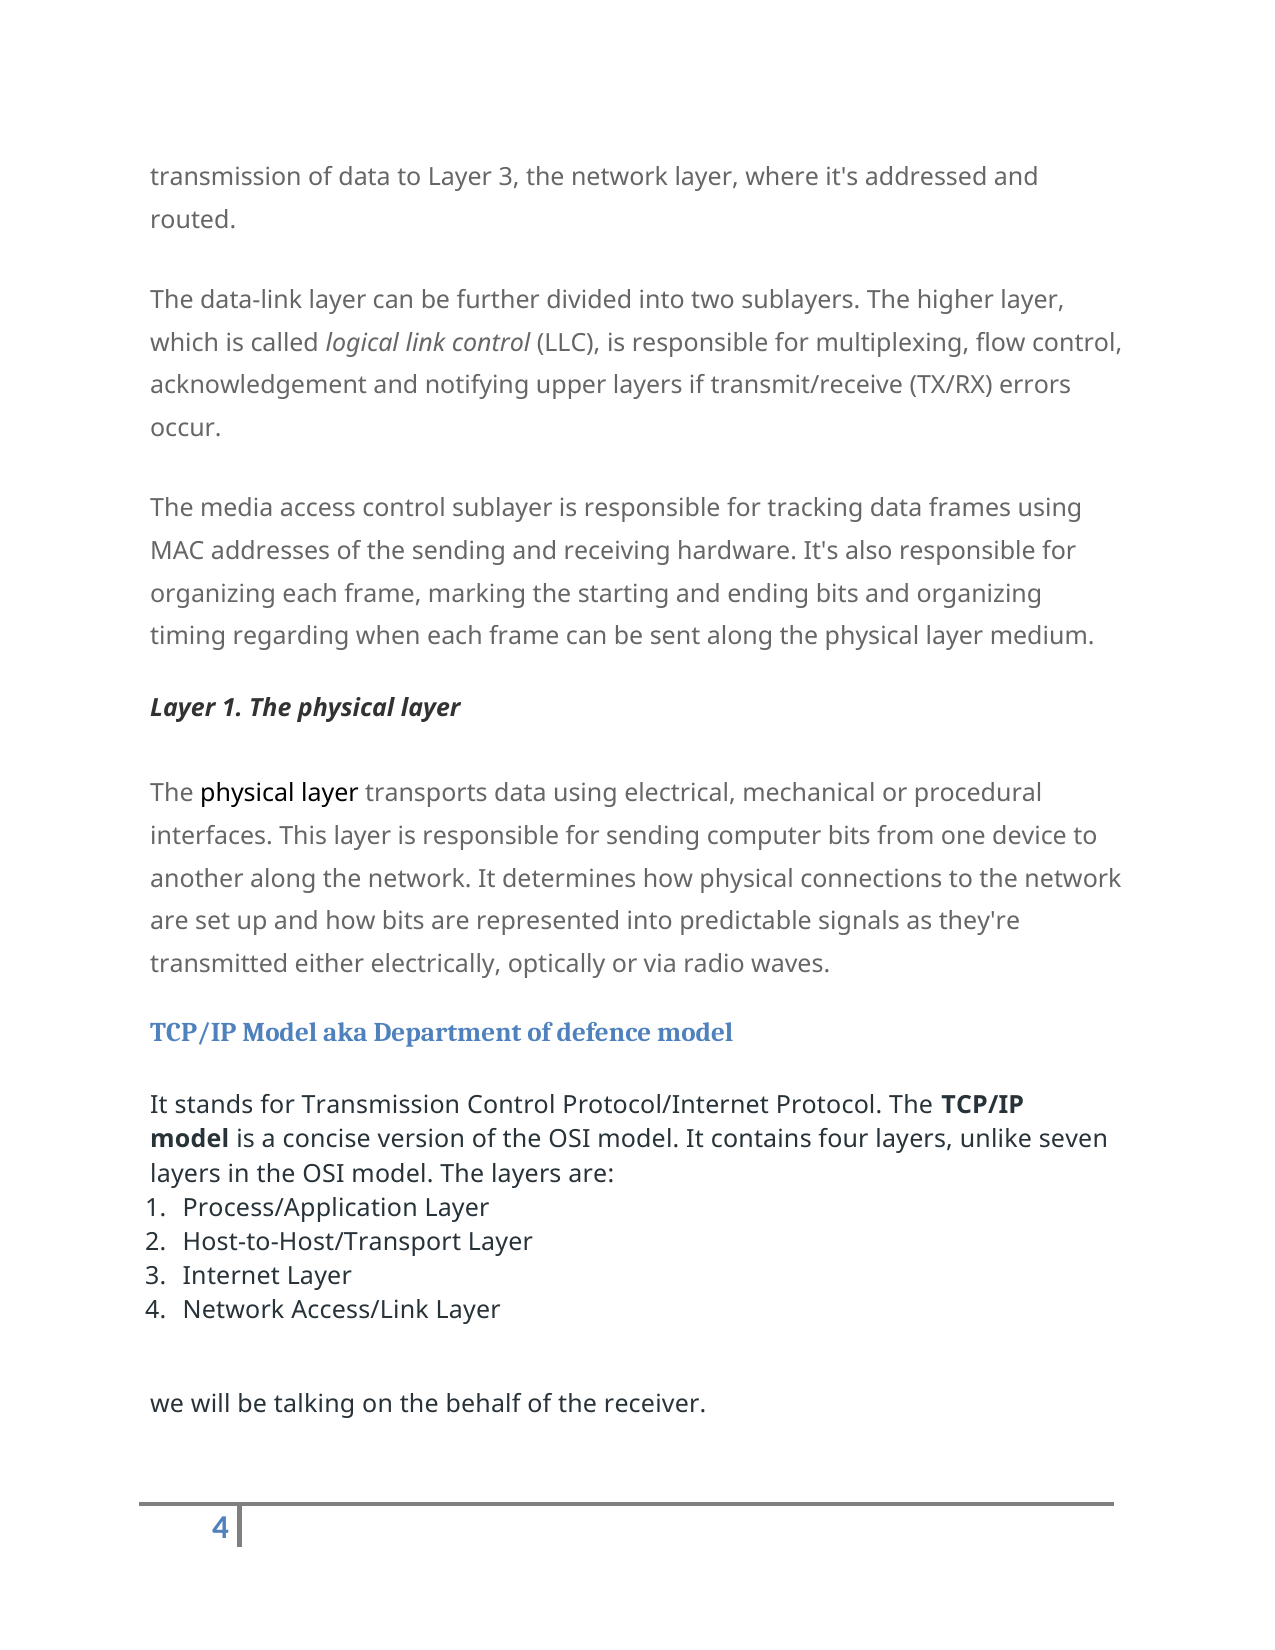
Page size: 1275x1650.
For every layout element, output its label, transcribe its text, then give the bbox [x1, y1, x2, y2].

subtitle Layer 1. The physical layer [150, 689, 1125, 724]
text we will be talking on the behalf of the receiver. [150, 1386, 1125, 1419]
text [150, 150, 1125, 235]
text It stands for Transmission Control Protocol/Internet Protocol. The TCP/IP model is a concise version of the OSI model. It contains four layers, unlike seven layers in the OSI model. The layers are: [150, 1087, 1125, 1189]
list Internet Layer [145, 1257, 1125, 1291]
list Process/Application Layer [145, 1189, 1125, 1223]
text The physical layer transports data using electrical, mechanical or procedural interfaces. This layer is responsible for sending computer bits from one device to another along the network. It determines how physical connections to the network are set up and how bits are represented into predictable signals as they're transmitted either electrically, optically or via radio waves. [150, 766, 1125, 980]
subtitle TCP/IP Model aka Department of defence model [150, 1017, 1125, 1048]
list Network Access/Link Layer [145, 1291, 1125, 1326]
text The data-link layer can be further divided into two sublayers. The higher layer, which is called logical link control (LLC), is responsible for multiplexing, flow control, acknowledgement and notifying upper layers if transmit/receive (TX/RX) errors occur. [150, 273, 1125, 444]
list Host-to-Host/Transport Layer [145, 1223, 1125, 1257]
text The media access control sublayer is responsible for tracking data frames using MAC addresses of the sending and receiving hardware. It's also responsible for organizing each frame, marking the starting and ending bits and organizing timing regarding when each frame can be sent along the physical layer medium. [150, 481, 1125, 652]
